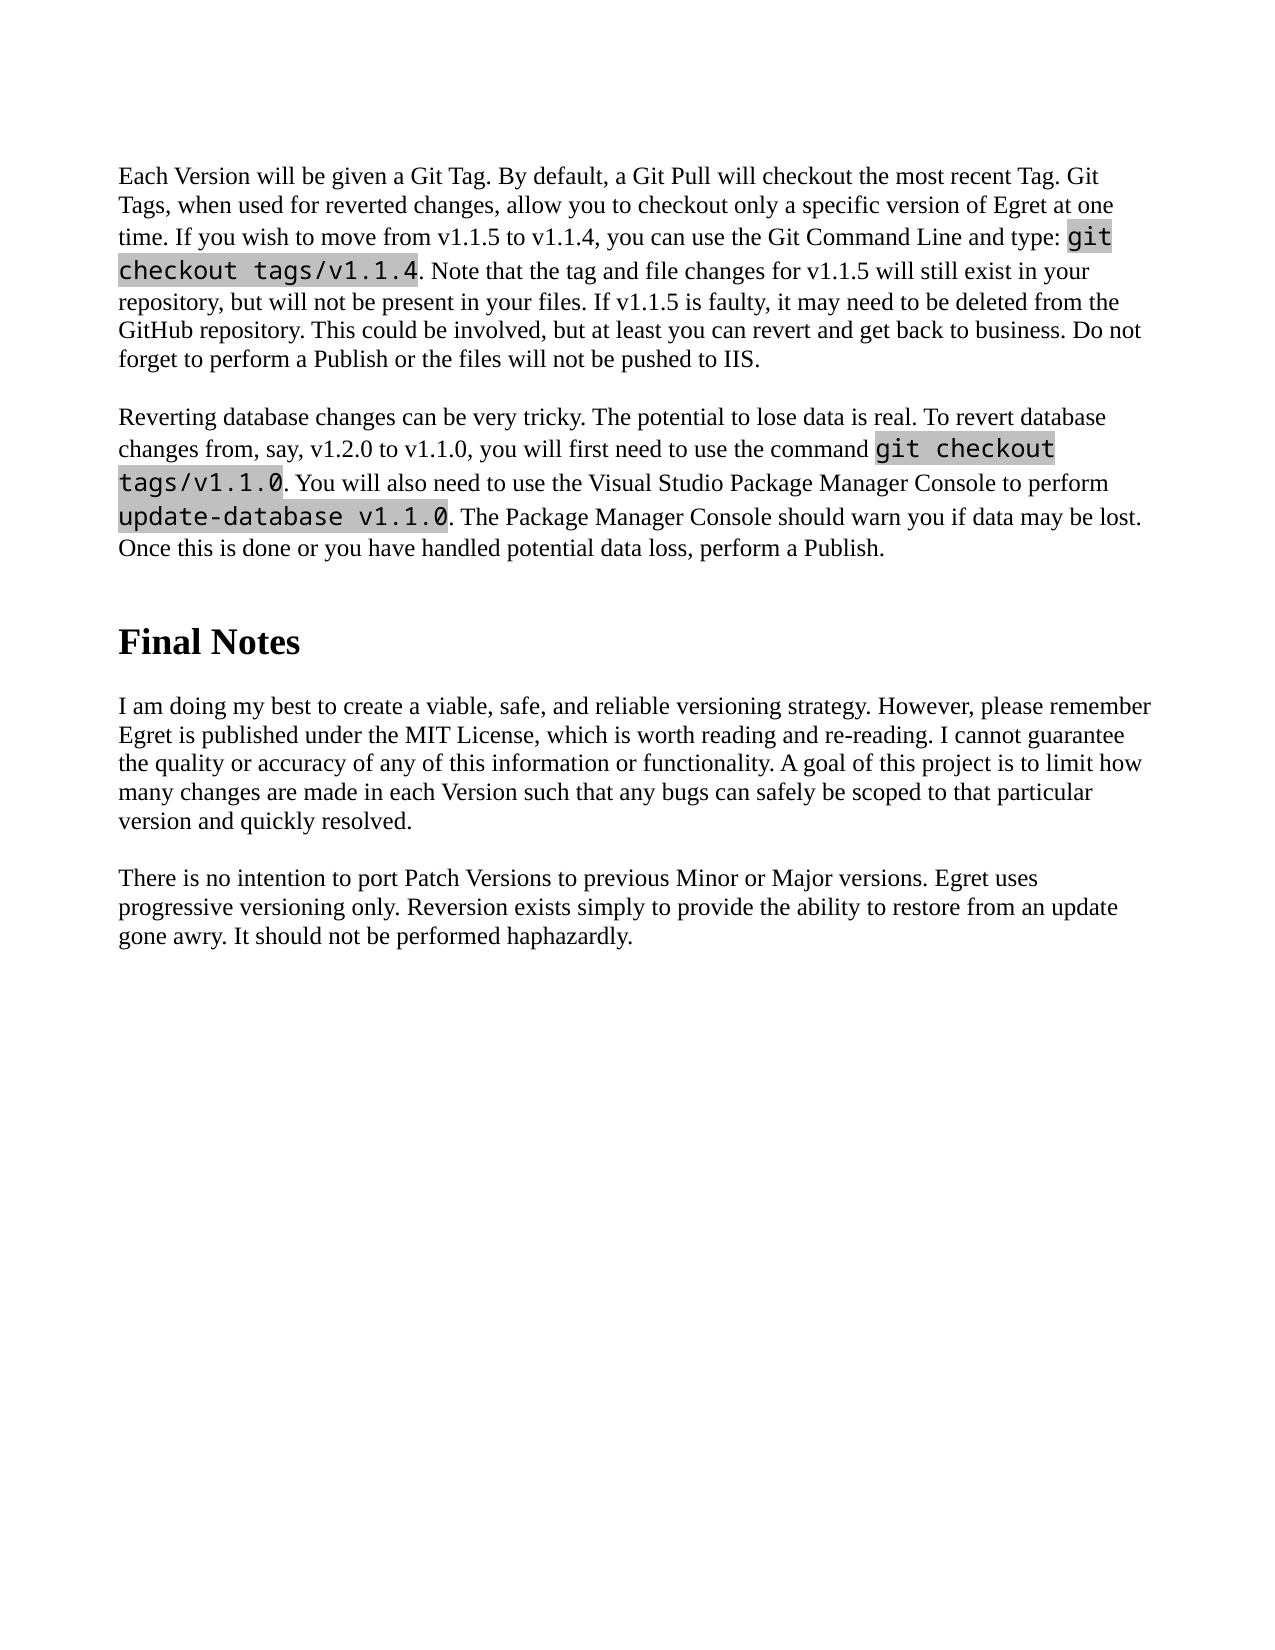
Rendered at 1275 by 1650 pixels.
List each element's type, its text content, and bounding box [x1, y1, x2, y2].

text There is no intention to port Patch Versions to previous Minor or Major versions. Egret uses progressive versioning only. Reversion exists simply to provide the ability to restore from an update gone awry. It should not be performed haphazardly. [118, 863, 1157, 950]
text I am doing my best to create a viable, safe, and reliable versioning strategy. However, please remember Egret is published under the MIT License, which is worth reading and re-reading. I cannot guarantee the quality or accuracy of any of this information or functionality. A goal of this project is to limit how many changes are made in each Version such that any bugs can safely be scoped to that particular version and quickly resolved. [118, 691, 1157, 835]
text Final Notes [118, 619, 1157, 662]
